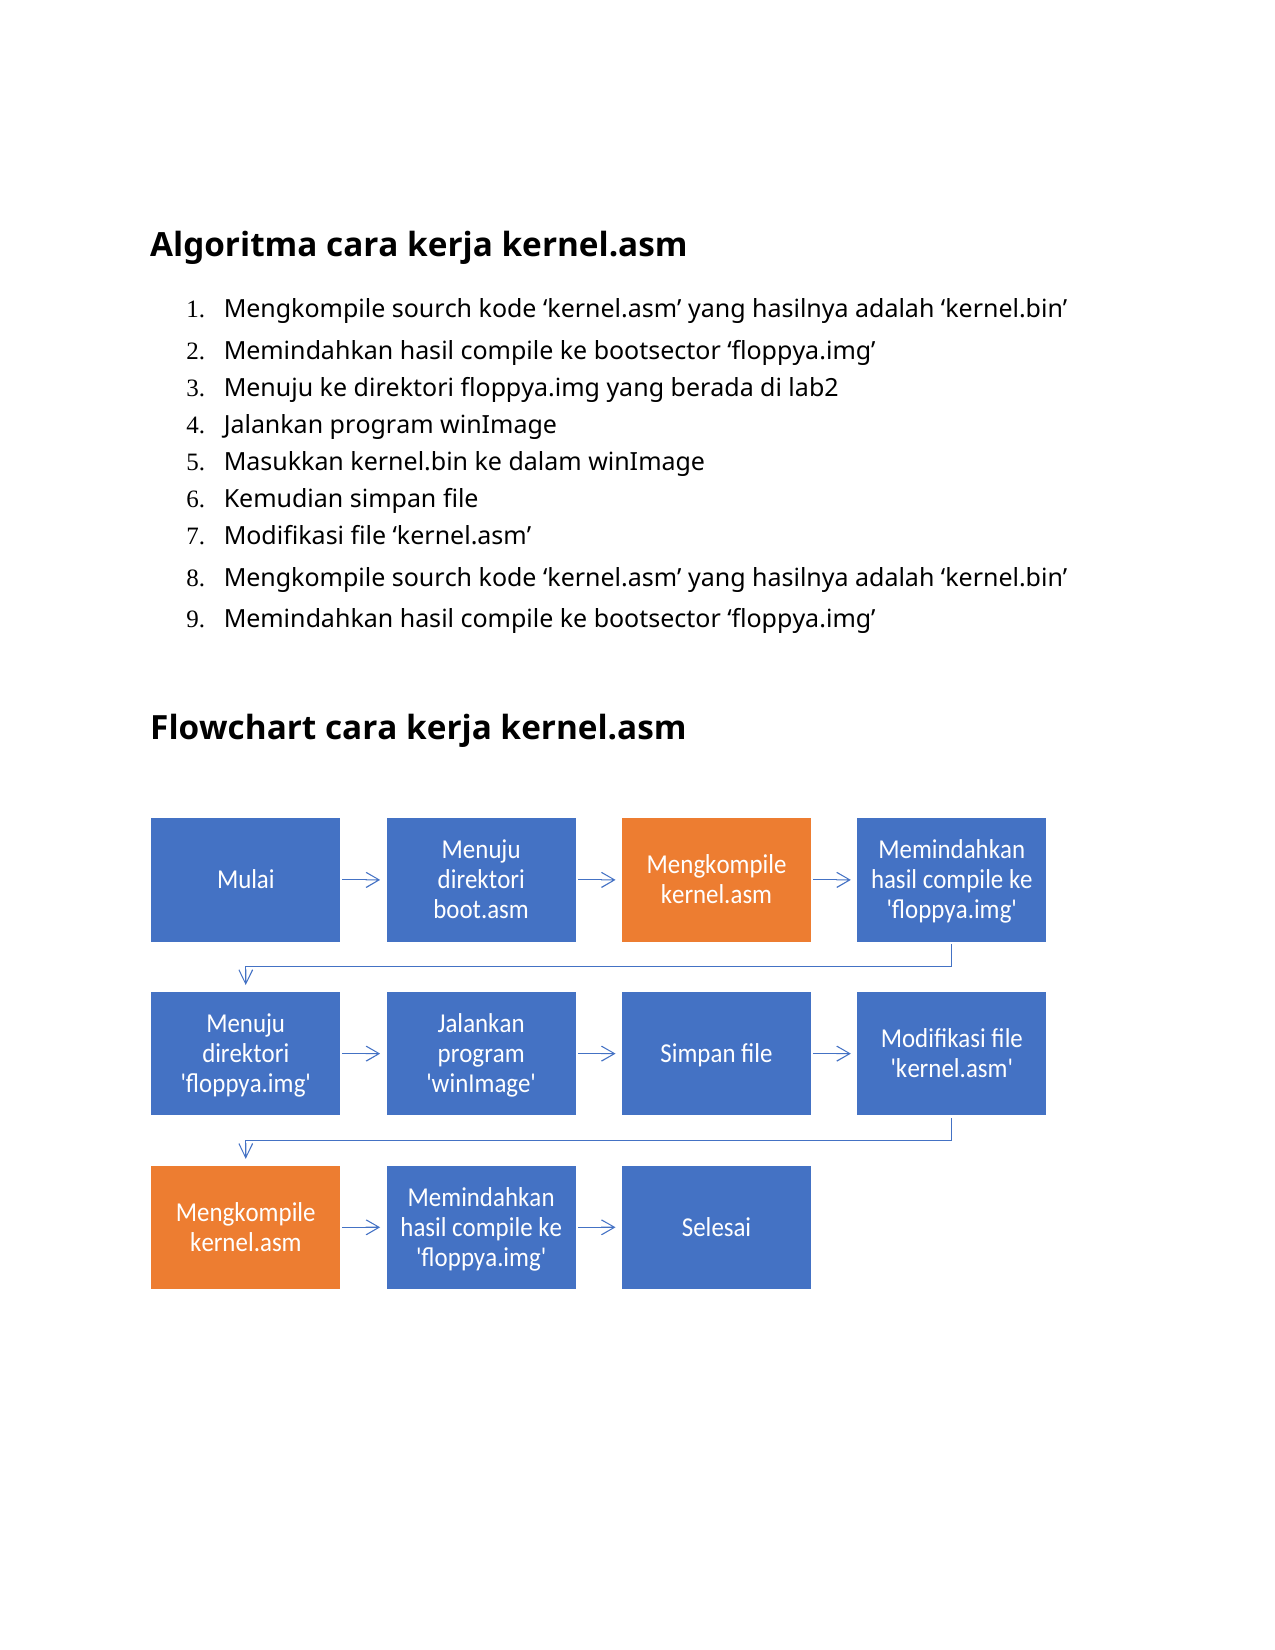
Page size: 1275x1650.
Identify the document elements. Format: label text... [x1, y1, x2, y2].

list Memindahkan hasil compile ke bootsector ‘floppya.img’ [186, 332, 1125, 366]
text Flowchart cara kerja kernel.asm [150, 704, 1125, 749]
list Masukkan kernel.bin ke dalam winImage [186, 443, 1125, 477]
list Menuju ke direktori floppya.img yang berada di lab2 [186, 369, 1125, 403]
text Algoritma cara kerja kernel.asm [150, 220, 1125, 266]
list Mengkompile sourch kode ‘kernel.asm’ yang hasilnya adalah ‘kernel.bin’ [186, 559, 1125, 593]
list Modifikasi file ‘kernel.asm’ [186, 517, 1125, 551]
list Kemudian simpan file [186, 480, 1125, 514]
list Jalankan program winImage [186, 406, 1125, 440]
list Mengkompile sourch kode ‘kernel.asm’ yang hasilnya adalah ‘kernel.bin’ [186, 291, 1125, 325]
list Memindahkan hasil compile ke bootsector ‘floppya.img’ [186, 601, 1125, 634]
